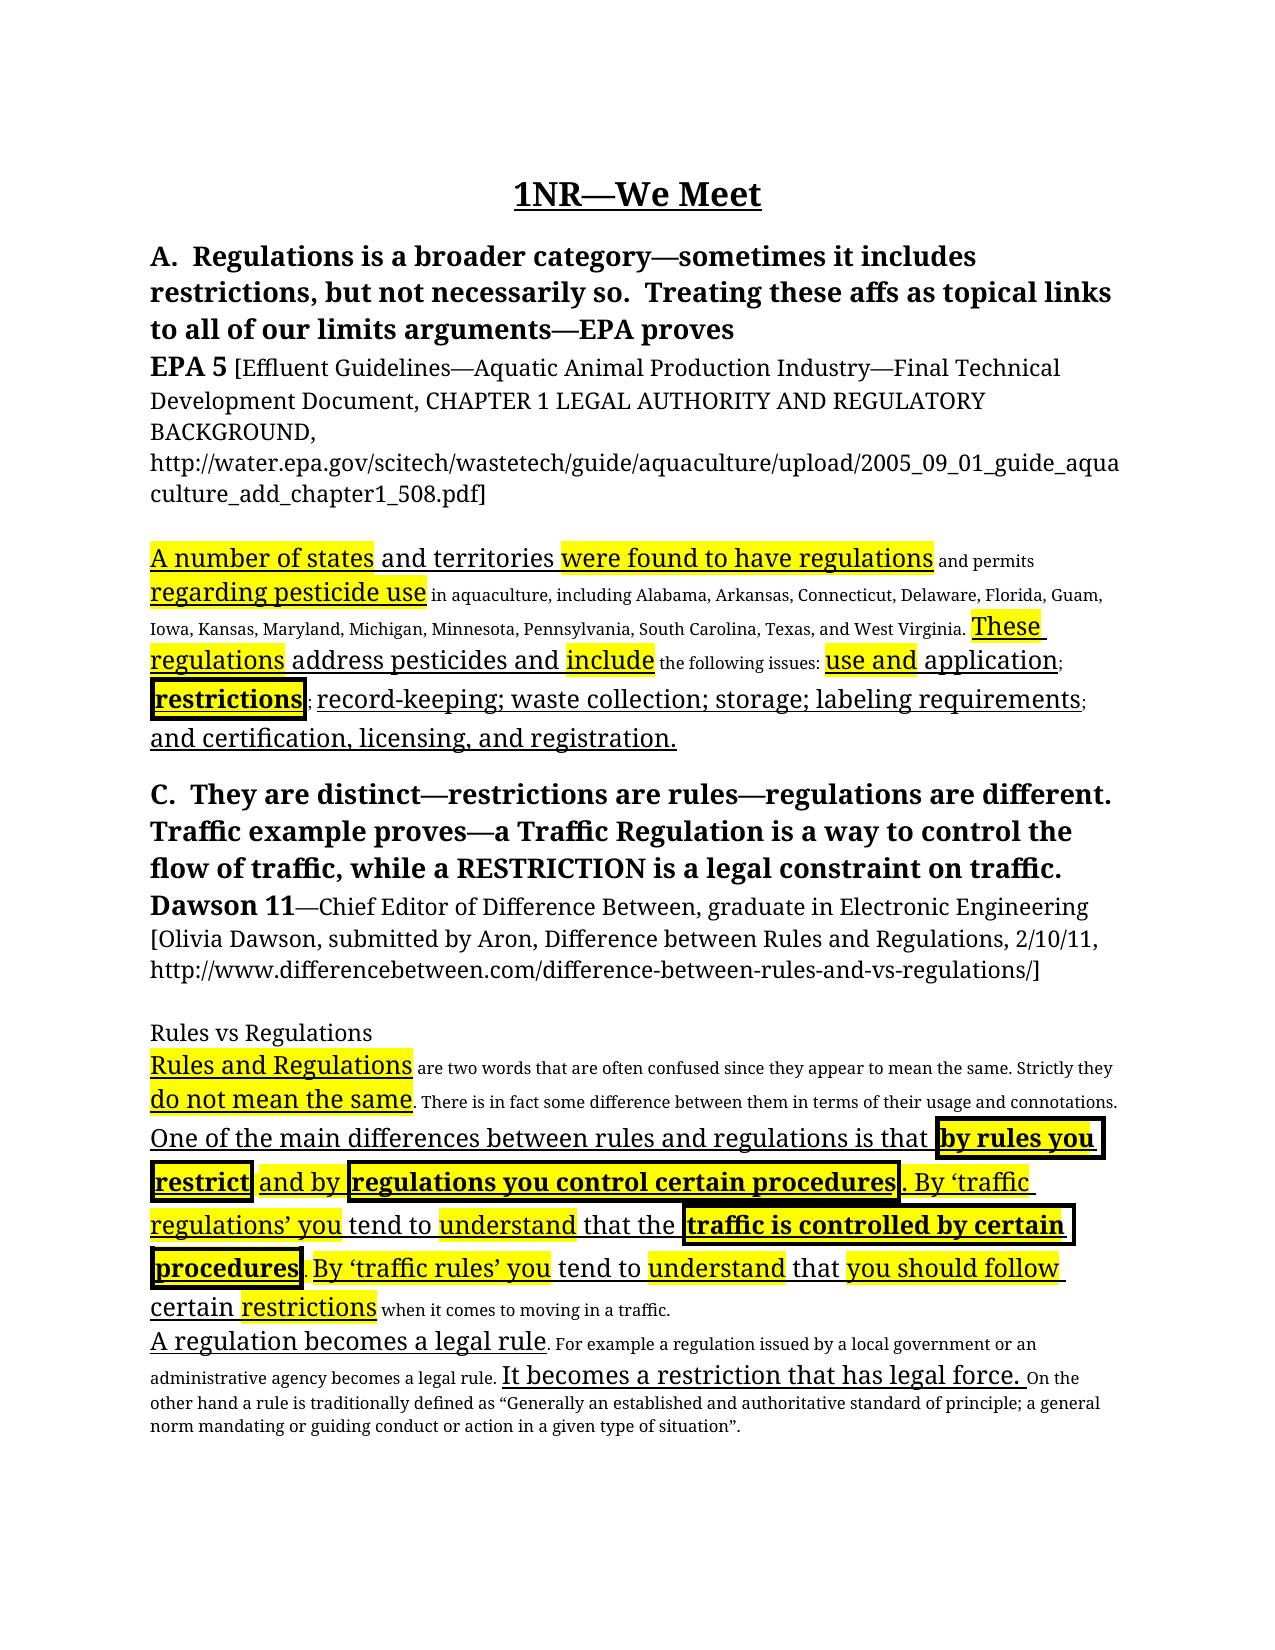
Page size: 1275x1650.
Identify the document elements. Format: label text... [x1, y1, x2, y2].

subtitle C. They are distinct—restrictions are rules—regulations are different. Traffic example proves—a Traffic Regulation is a way to control the flow of traffic, while a RESTRICTION is a legal constraint on traffic. [150, 775, 1125, 886]
text A number of states and territories were found to have regulations and permits regarding pesticide use in aquaculture, including Alabama, Arkansas, Connecticut, Delaware, Florida, Guam, Iowa, Kansas, Maryland, Michigan, Minnesota, Pennsylvania, South Carolina, Texas, and West Virginia. These regulations address pesticides and include the following issues: use and application; restrictions; record-keeping; waste collection; storage; labeling requirements; and certification, licensing, and registration. [150, 541, 1125, 754]
text A regulation becomes a legal rule. For example a regulation issued by a local government or an administrative agency becomes a legal rule. It becomes a restriction that has legal force. On the other hand a rule is traditionally defined as “Generally an established and authoritative standard of principle; a general norm mandating or guiding conduct or action in a given type of situation”. [150, 1324, 1125, 1437]
subtitle A. Regulations is a broader category—sometimes it includes restrictions, but not necessarily so. Treating these affs as topical links to all of our limits arguments—EPA proves [150, 237, 1125, 348]
text 1NR—We Meet [150, 171, 1125, 216]
text Dawson 11—Chief Editor of Difference Between, graduate in Electronic Engineering [Olivia Dawson, submitted by Aron, Difference between Rules and Regulations, 2/10/11, http://www.differencebetween.com/difference-between-rules-and-vs-regulations/] [150, 886, 1125, 985]
text EPA 5 [Effluent Guidelines—Aquatic Animal Production Industry—Final Technical Development Document, CHAPTER 1 LEGAL AUTHORITY AND REGULATORY BACKGROUND, http://water.epa.gov/scitech/wastetech/guide/aquaculture/upload/2005_09_01_guide_aquaculture_add_chapter1_508.pdf] [150, 348, 1125, 509]
text Rules vs Regulations [150, 1017, 1125, 1048]
text Rules and Regulations are two words that are often confused since they appear to mean the same. Strictly they do not mean the same. There is in fact some difference between them in terms of their usage and connotations. [413, 1048, 1125, 1116]
text One of the main differences between rules and regulations is that by rules you restrict and by regulations you control certain procedures. By ‘traffic regulations’ you tend to understand that the traffic is controlled by certain procedures. By ‘traffic rules’ you tend to understand that you should follow certain restrictions when it comes to moving in a traffic. [150, 1116, 1125, 1324]
